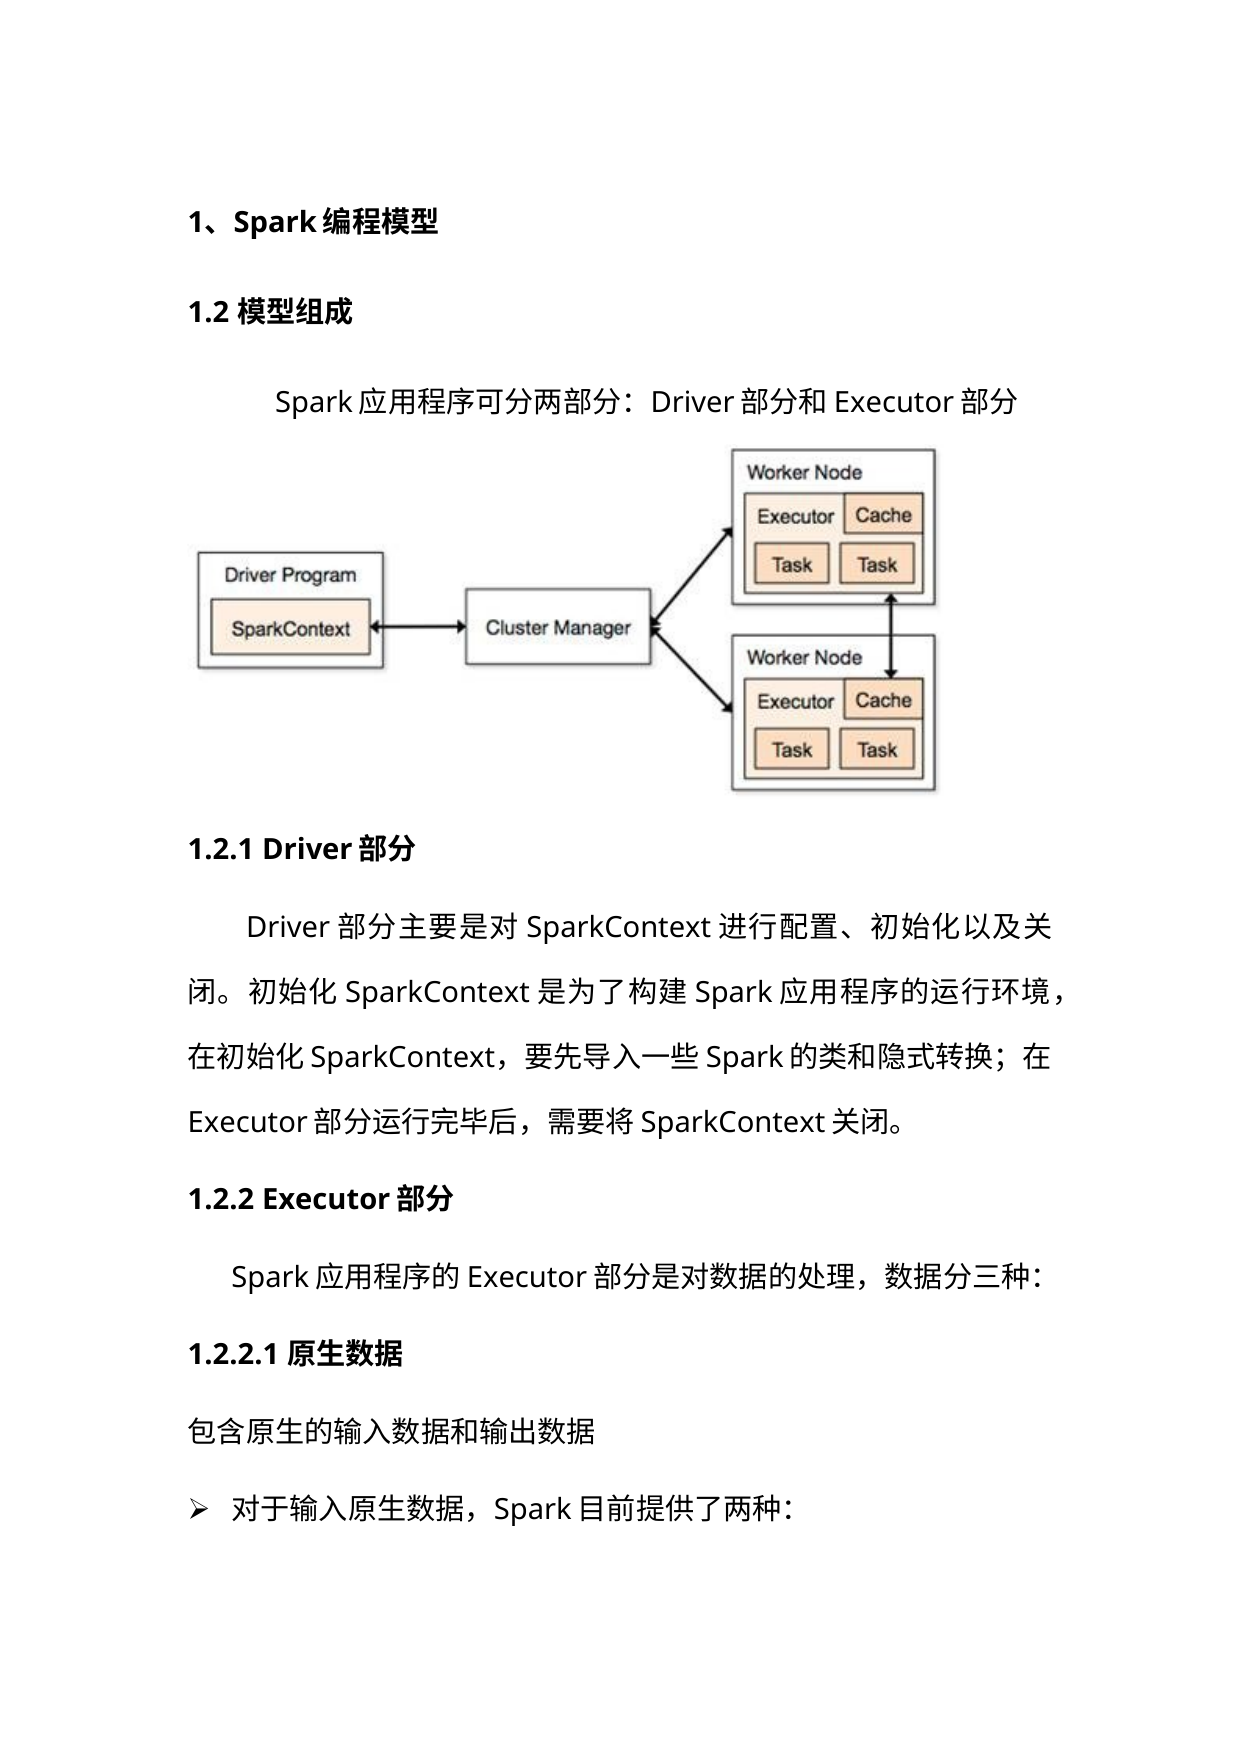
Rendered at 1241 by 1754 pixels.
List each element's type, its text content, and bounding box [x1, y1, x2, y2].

text Spark应用程序可分两部分：Driver部分和Executor部分 [187, 367, 1053, 432]
subtitle 1、Spark编程模型 [187, 187, 1053, 252]
subtitle 1.2.2 Executor部分 [187, 1164, 1053, 1229]
list 对于输入原生数据，Spark目前提供了两种： [187, 1474, 1053, 1539]
picture [187, 444, 944, 800]
subtitle 1.2.1 Driver部分 [187, 814, 1053, 879]
subtitle 1.2 模型组成 [187, 277, 1053, 342]
text Spark应用程序的Executor部分是对数据的处理，数据分三种： [187, 1242, 1053, 1307]
text Driver部分主要是对SparkContext进行配置、初始化以及关闭。初始化SparkContext是为了构建Spark应用程序的运行环境，在初始化SparkContext，要先导入一些Spark的类和隐式转换；在Executor部分运行完毕后，需要将SparkContext关闭。 [187, 892, 1053, 1152]
subtitle 1.2.2.1 原生数据 [187, 1319, 1053, 1384]
text 包含原生的输入数据和输出数据 [187, 1397, 1053, 1462]
